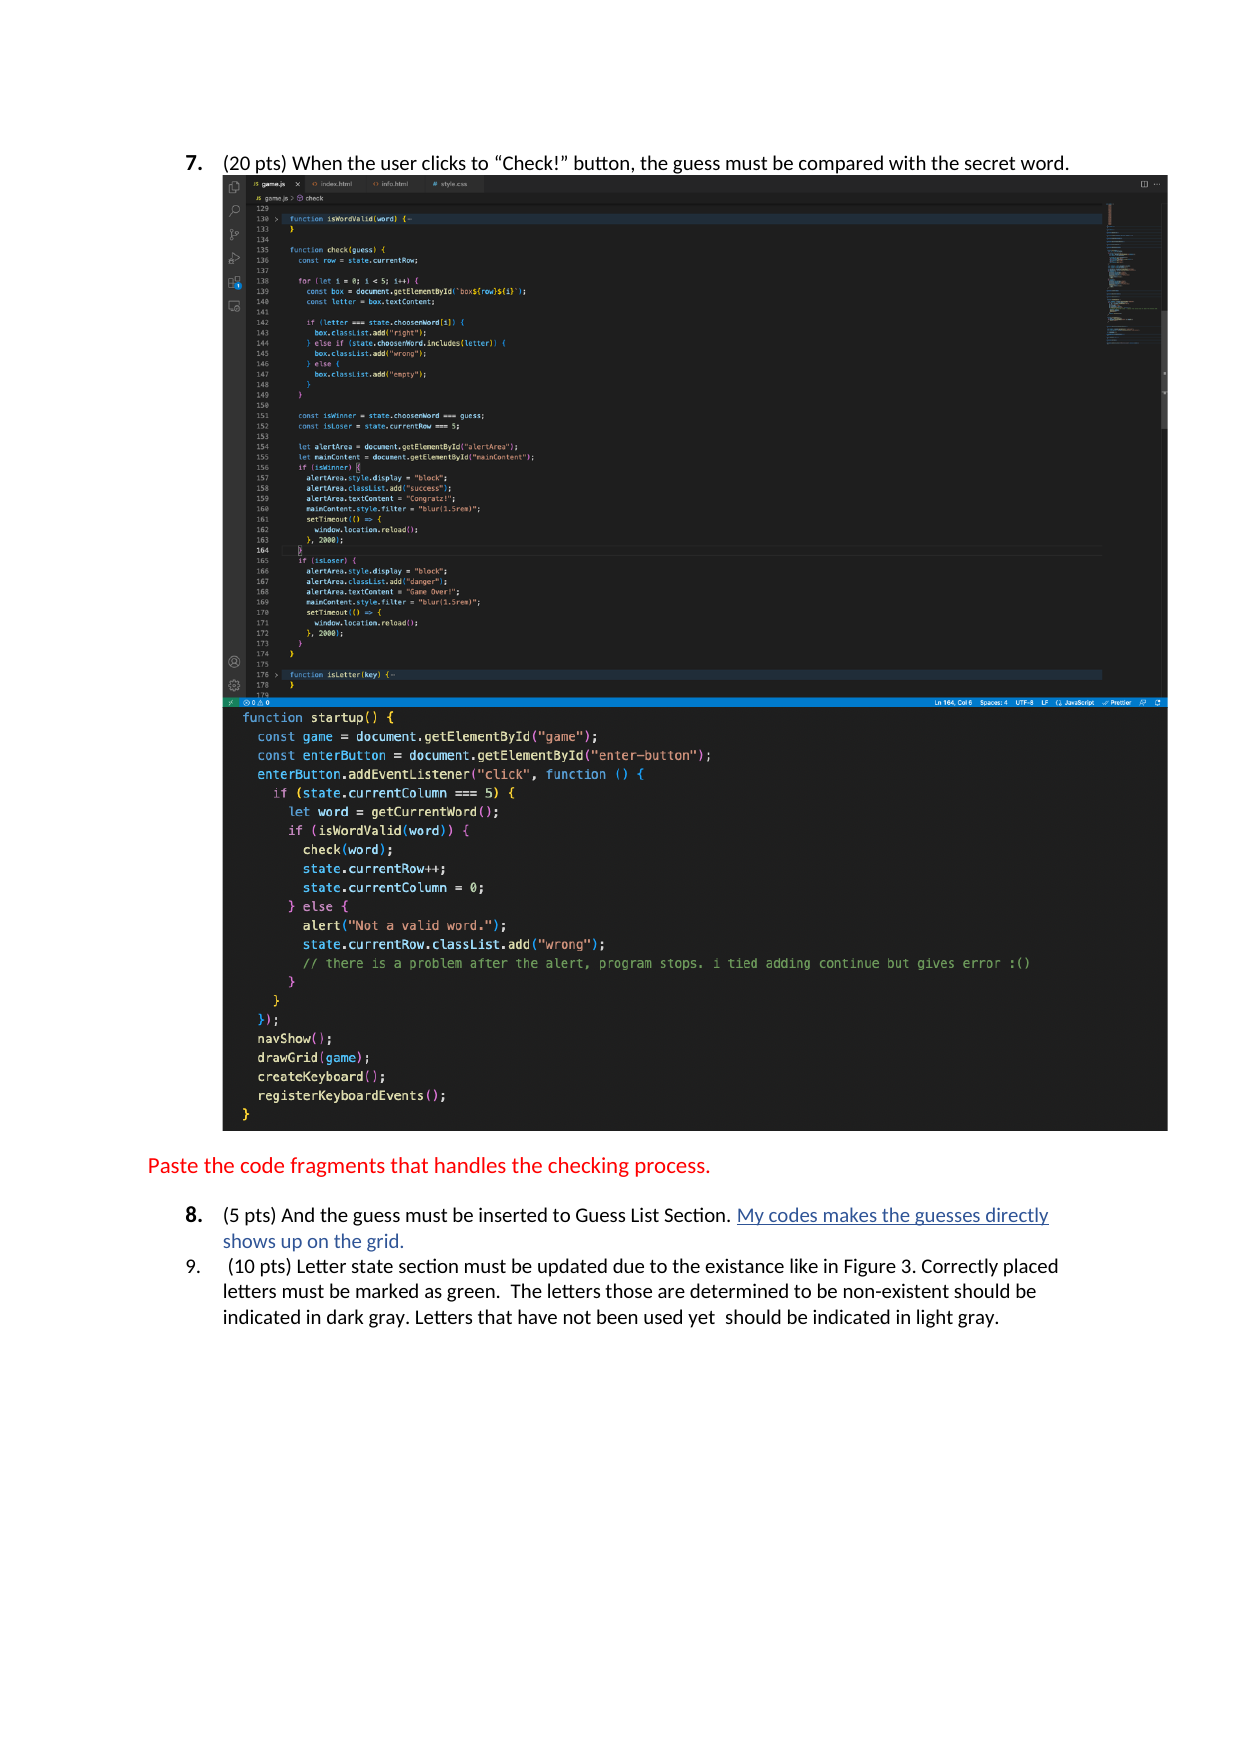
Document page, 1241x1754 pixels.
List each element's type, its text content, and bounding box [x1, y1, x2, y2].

list (5 pts) And the guess must be inserted to Guess List Section. My codes makes the guesses directly shows up on the grid. [185, 1200, 1093, 1253]
picture [222, 175, 1168, 1131]
text Paste the code fragments that handles the checking process. [148, 1151, 1093, 1179]
list (10 pts) Letter state section must be updated due to the existance like in Figure 3. Correctly placed letters must be marked as green. The letters those are determined to be non-existent should be indicated in dark gray. Letters that have not been used yet should be indicated in light gray. [185, 1253, 1093, 1329]
